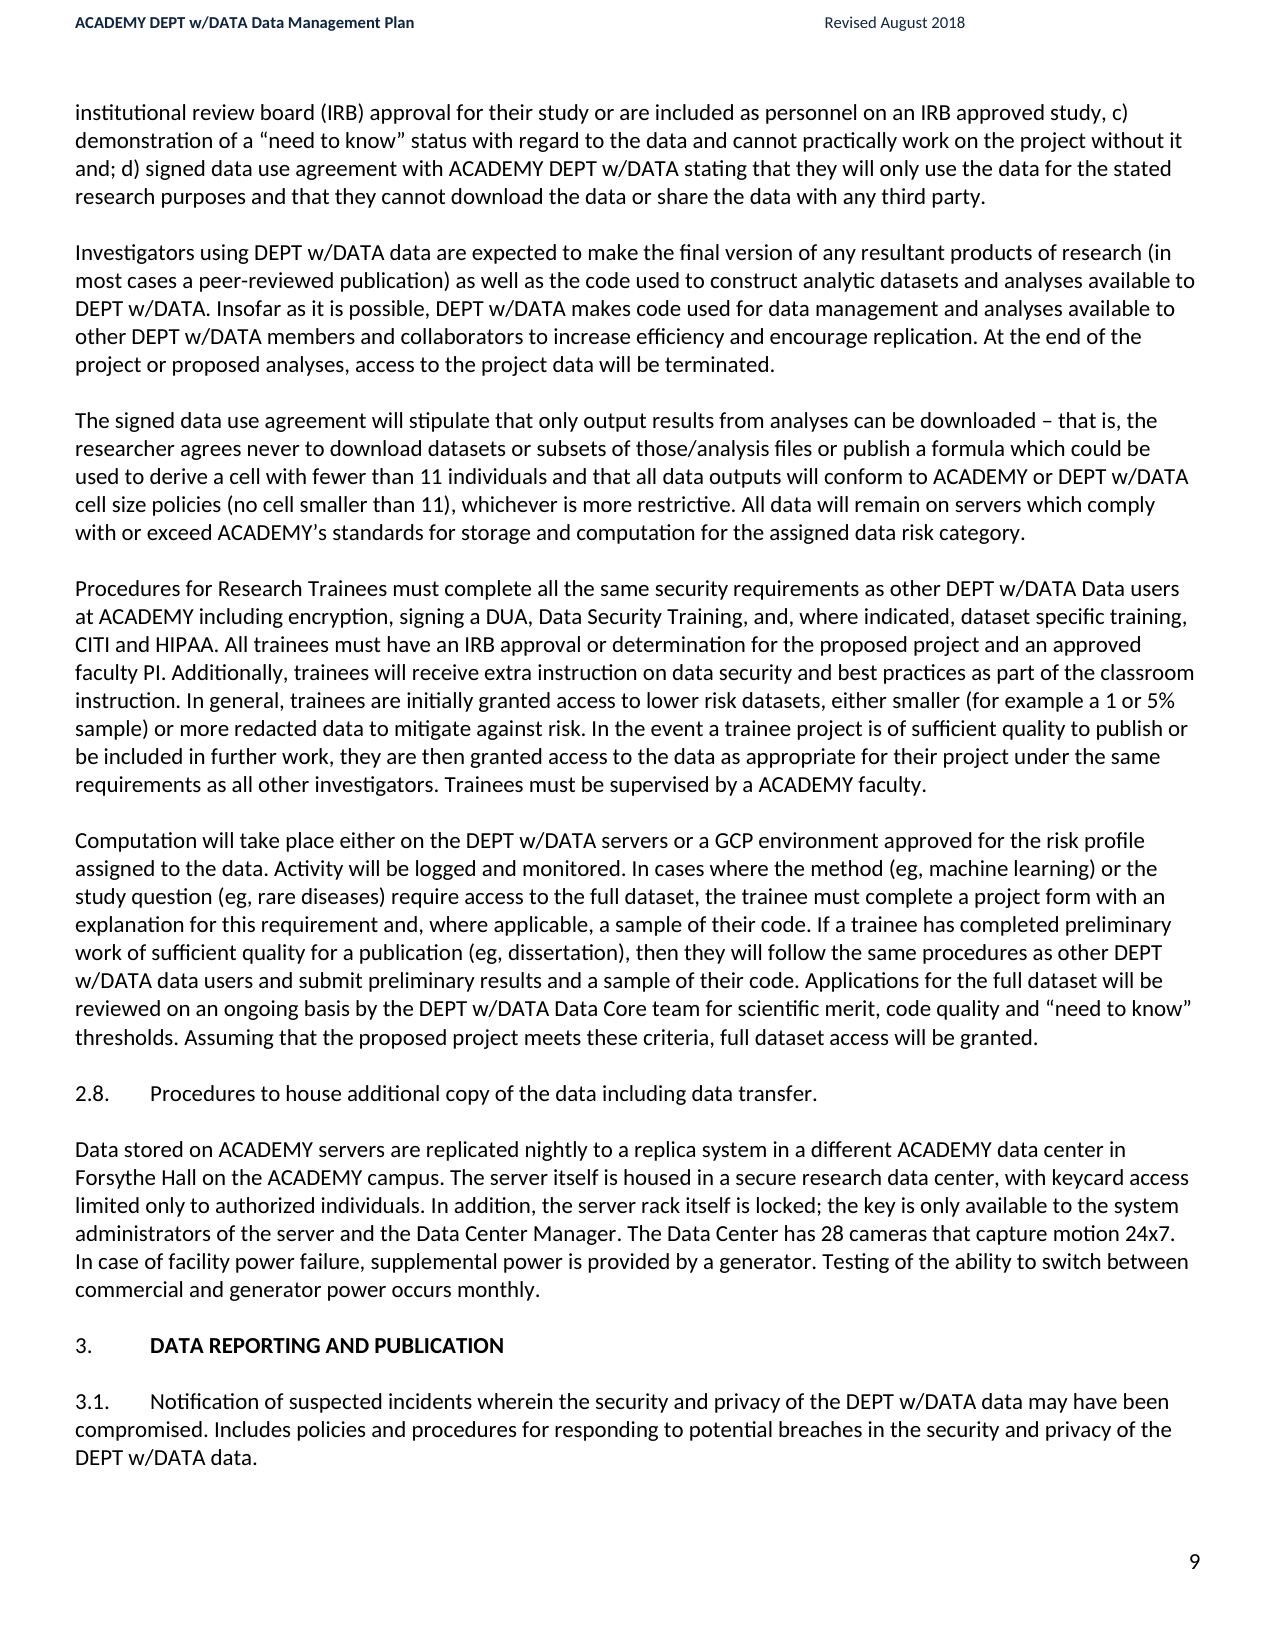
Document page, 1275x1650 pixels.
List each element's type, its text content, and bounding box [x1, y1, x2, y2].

text Investigators using DEPT w/DATA data are expected to make the final version of any resultant products of research (in most cases a peer-reviewed publication) as well as the code used to construct analytic datasets and analyses available to DEPT w/DATA. Insofar as it is possible, DEPT w/DATA makes code used for data management and analyses available to other DEPT w/DATA members and collaborators to increase efficiency and encourage replication. At the end of the project or proposed analyses, access to the project data will be terminated. [75, 238, 1200, 378]
list Notification of suspected incidents wherein the security and privacy of the DEPT w/DATA data may have been compromised. Includes policies and procedures for responding to potential breaches in the security and privacy of the DEPT w/DATA data. [75, 1387, 1200, 1471]
list Procedures to house additional copy of the data including data transfer. [75, 1079, 1200, 1107]
text Computation will take place either on the DEPT w/DATA servers or a GCP environment approved for the risk profile assigned to the data. Activity will be logged and monitored. In cases where the method (eg, machine learning) or the study question (eg, rare diseases) require access to the full dataset, the trainee must complete a project form with an explanation for this requirement and, where applicable, a sample of their code. If a trainee has completed preliminary work of sufficient quality for a publication (eg, dissertation), then they will follow the same procedures as other DEPT w/DATA data users and submit preliminary results and a sample of their code. Applications for the full dataset will be reviewed on an ongoing basis by the DEPT w/DATA Data Core team for scientific merit, code quality and “need to know” thresholds. Assuming that the proposed project meets these criteria, full dataset access will be granted. [75, 826, 1200, 1051]
text Data stored on ACADEMY servers are replicated nightly to a replica system in a different ACADEMY data center in Forsythe Hall on the ACADEMY campus. The server itself is housed in a secure research data center, with keycard access limited only to authorized individuals. In addition, the server rack itself is locked; the key is only available to the system administrators of the server and the Data Center Manager. The Data Center has 28 cameras that capture motion 24x7. In case of facility power failure, supplemental power is provided by a generator. Testing of the ability to switch between commercial and generator power occurs monthly. [75, 1135, 1200, 1303]
list DATA REPORTING AND PUBLICATION [75, 1331, 1200, 1359]
text The signed data use agreement will stipulate that only output results from analyses can be downloaded – that is, the researcher agrees never to download datasets or subsets of those/analysis files or publish a formula which could be used to derive a cell with fewer than 11 individuals and that all data outputs will conform to ACADEMY or DEPT w/DATA cell size policies (no cell smaller than 11), whichever is more restrictive. All data will remain on servers which comply with or exceed ACADEMY’s standards for storage and computation for the assigned data risk category. [75, 406, 1200, 546]
text Procedures for Research Trainees must complete all the same security requirements as other DEPT w/DATA Data users at ACADEMY including encryption, signing a DUA, Data Security Training, and, where indicated, dataset specific training, CITI and HIPAA. All trainees must have an IRB approval or determination for the proposed project and an approved faculty PI. Additionally, trainees will receive extra instruction on data security and best practices as part of the classroom instruction. In general, trainees are initially granted access to lower risk datasets, either smaller (for example a 1 or 5% sample) or more redacted data to mitigate against risk. In the event a trainee project is of sufficient quality to publish or be included in further work, they are then granted access to the data as appropriate for their project under the same requirements as all other investigators. Trainees must be supervised by a ACADEMY faculty. [75, 574, 1200, 798]
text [75, 98, 1200, 210]
